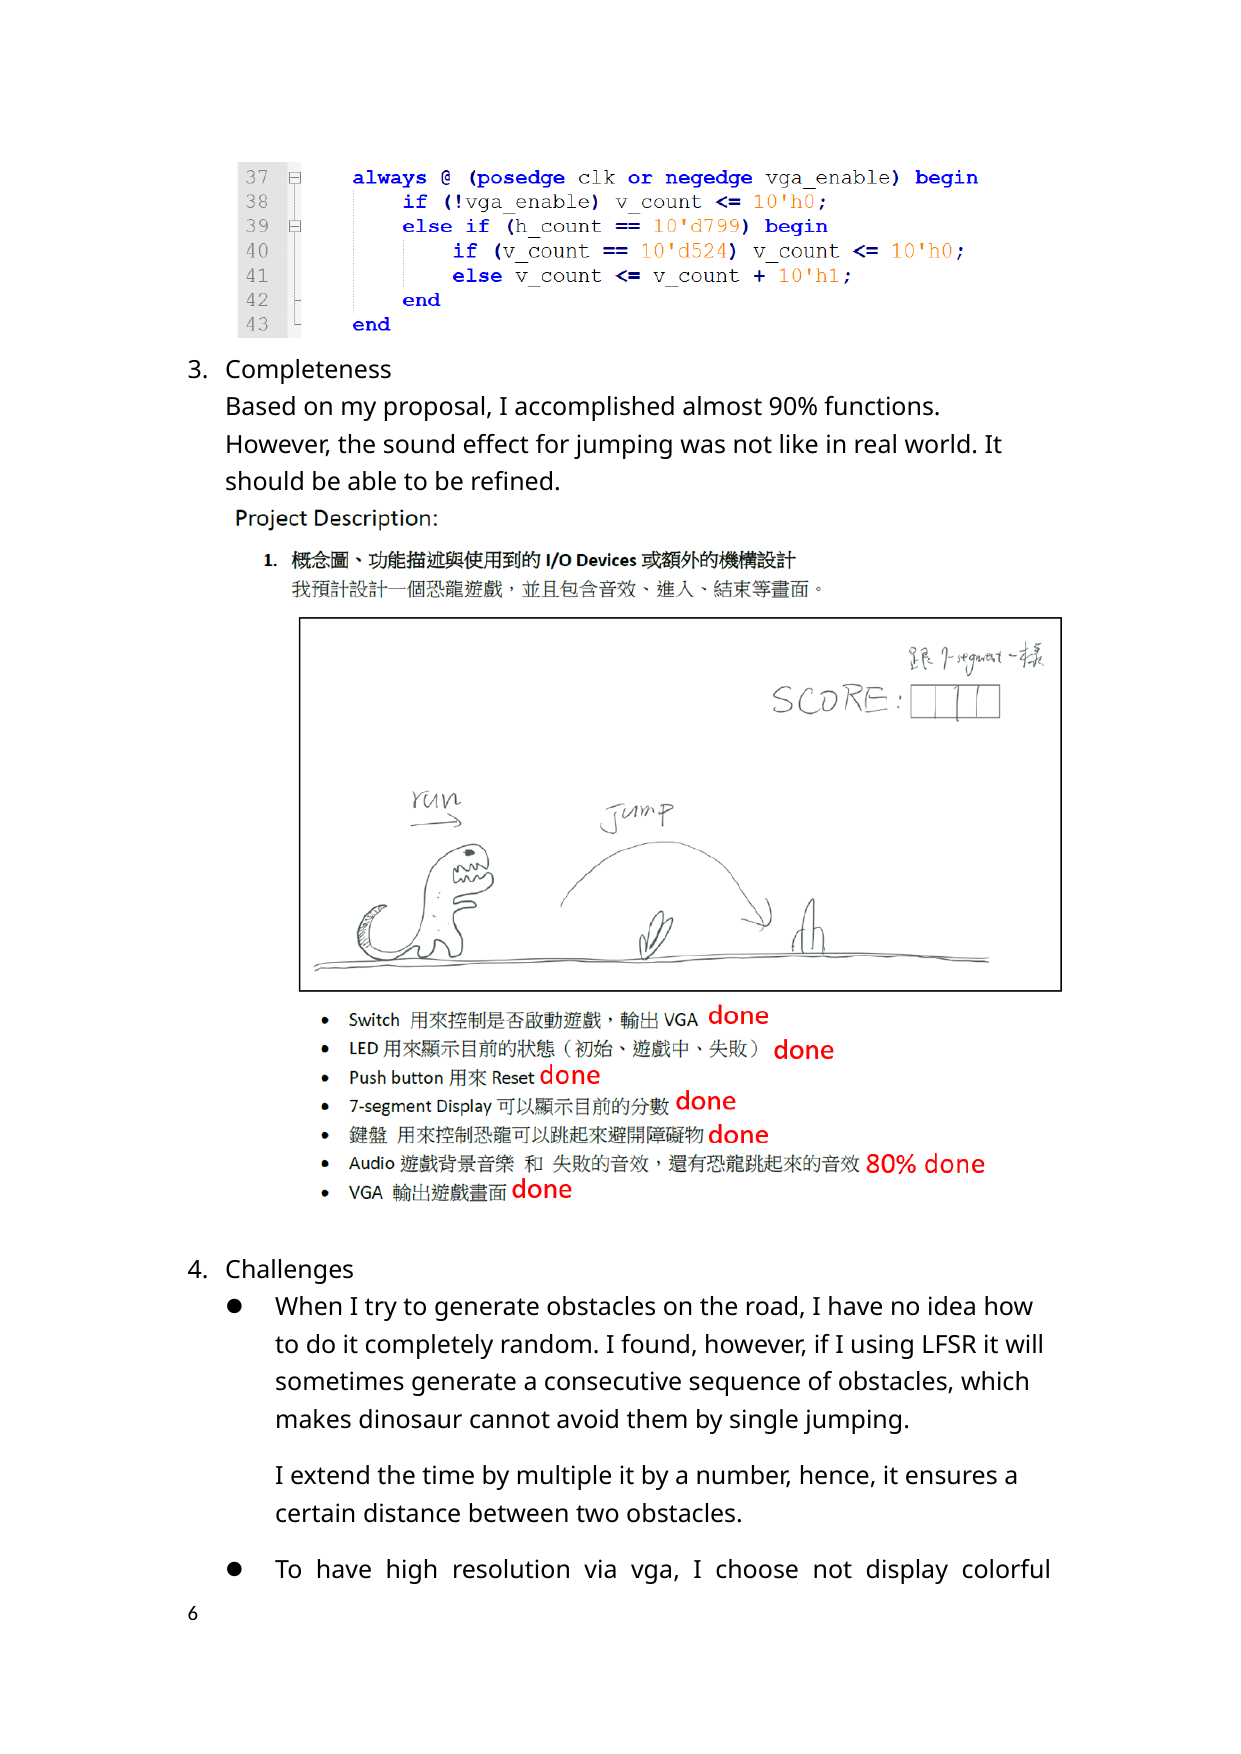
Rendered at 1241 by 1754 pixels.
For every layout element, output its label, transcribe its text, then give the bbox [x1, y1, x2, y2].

list Challenges [187, 1250, 1053, 1287]
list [225, 1550, 1053, 1587]
picture [237, 162, 985, 338]
list Completeness [187, 350, 1053, 387]
list Based on my proposal, I accomplished almost 90% functions. However, the sound effect for jumping was not like in real world. It should be able to be refined. [225, 387, 1053, 500]
list I extend the time by multiple it by a number, hence, it ensures a certain distance between two obstacles. [275, 1456, 1053, 1531]
list When I try to generate obstacles on the road, I have no idea how to do it completely random. I found, however, if I using LFSR it will sometimes generate a consecutive sequence of obstacles, which makes dinosaur cannot avoid them by single jumping. [225, 1287, 1053, 1437]
picture [225, 500, 1074, 1224]
